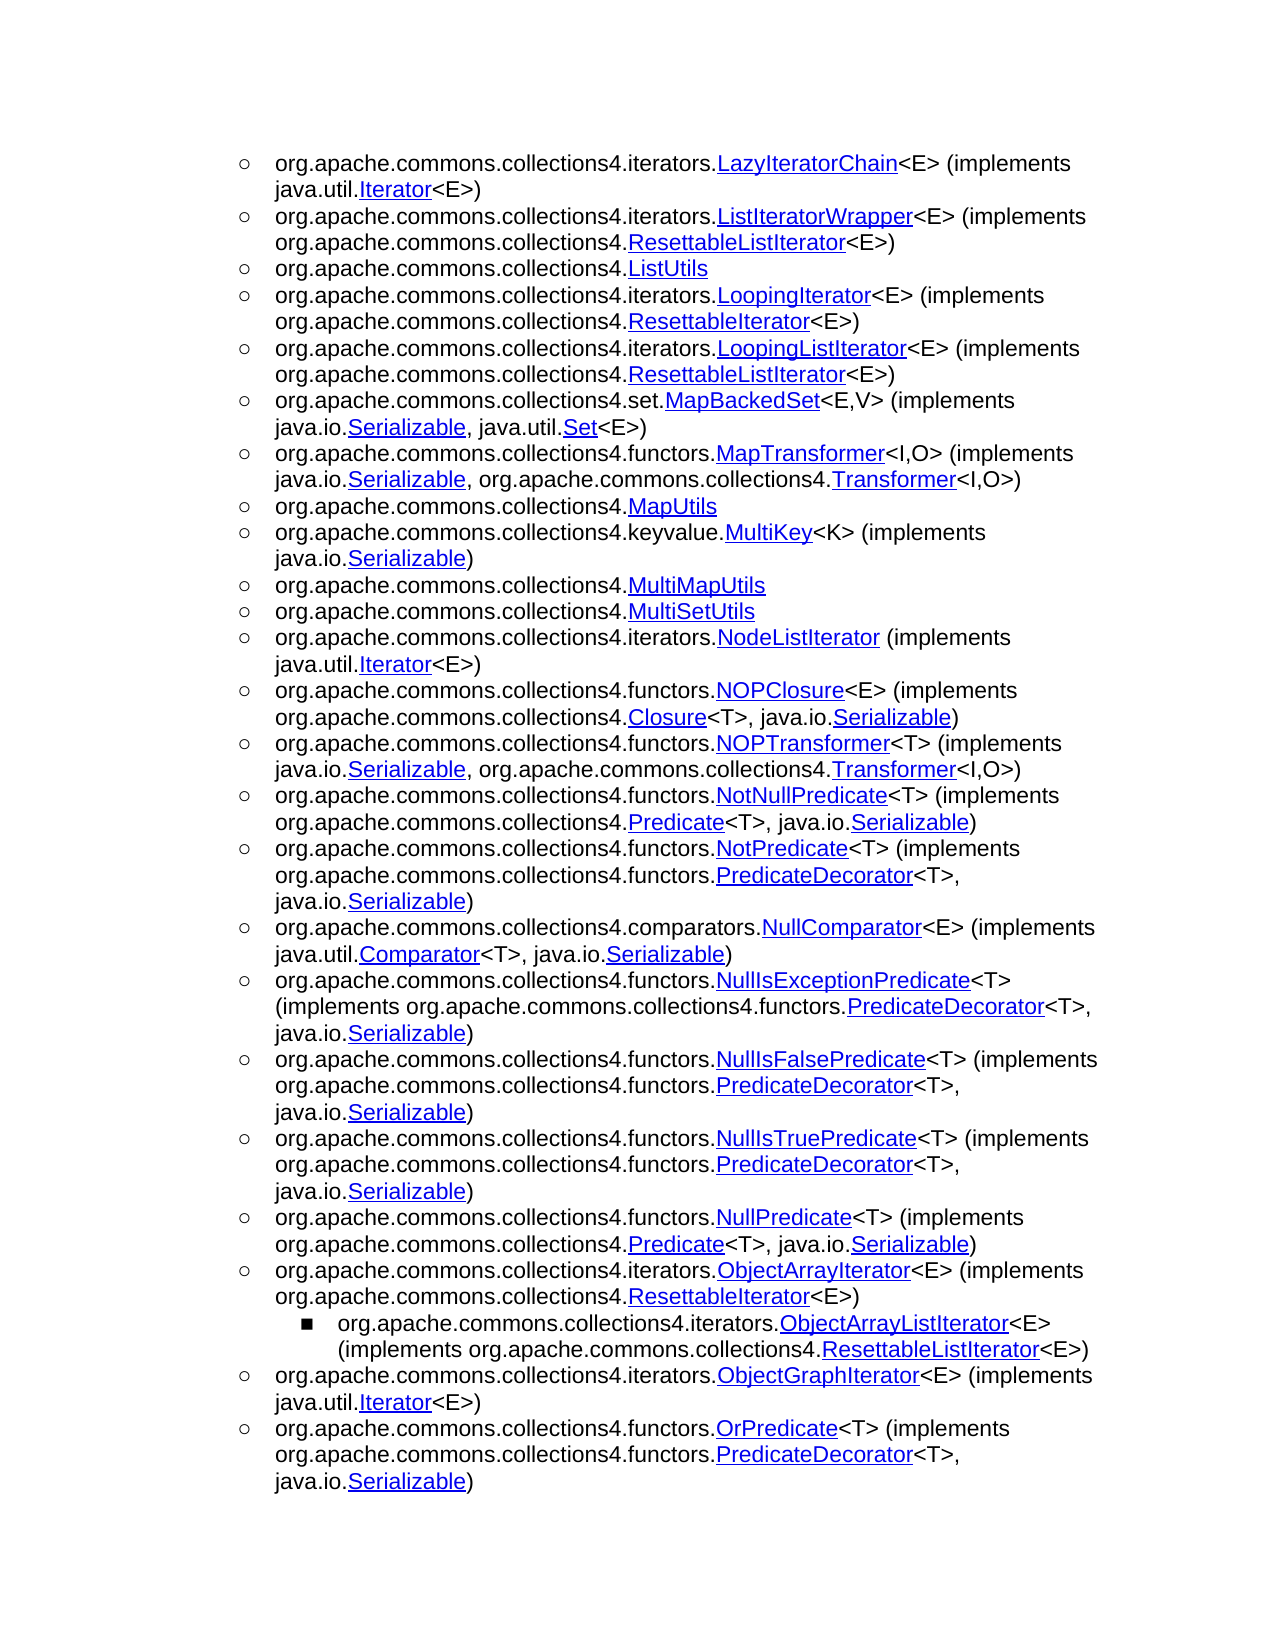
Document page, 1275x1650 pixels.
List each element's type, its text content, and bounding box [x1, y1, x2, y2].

list org.apache.commons.collections4.functors.OrPredicate<T> (implements org.apache.commons.collections4.functors.PredicateDecorator<T>, java.io.Serializable) [237, 1415, 1125, 1494]
list org.apache.commons.collections4.set.MapBackedSet<E,V> (implements java.io.Serializable, java.util.Set<E>) [237, 387, 1125, 440]
list org.apache.commons.collections4.functors.NotNullPredicate<T> (implements org.apache.commons.collections4.Predicate<T>, java.io.Serializable) [237, 782, 1125, 835]
list org.apache.commons.collections4.functors.NullIsTruePredicate<T> (implements org.apache.commons.collections4.functors.PredicateDecorator<T>, java.io.Serializable) [237, 1125, 1125, 1204]
list org.apache.commons.collections4.functors.NullIsFalsePredicate<T> (implements org.apache.commons.collections4.functors.PredicateDecorator<T>, java.io.Serializable) [237, 1046, 1125, 1125]
list org.apache.commons.collections4.functors.NOPClosure<E> (implements org.apache.commons.collections4.Closure<T>, java.io.Serializable) [237, 677, 1125, 730]
list org.apache.commons.collections4.iterators.ObjectArrayIterator<E> (implements org.apache.commons.collections4.ResettableIterator<E>) [237, 1257, 1125, 1309]
list org.apache.commons.collections4.ListUtils [237, 255, 1125, 282]
list org.apache.commons.collections4.keyvalue.MultiKey<K> (implements java.io.Serializable) [237, 519, 1125, 572]
list org.apache.commons.collections4.iterators.ListIteratorWrapper<E> (implements org.apache.commons.collections4.ResettableListIterator<E>) [237, 203, 1125, 255]
list org.apache.commons.collections4.functors.NOPTransformer<T> (implements java.io.Serializable, org.apache.commons.collections4.Transformer<I,O>) [237, 730, 1125, 782]
list org.apache.commons.collections4.functors.MapTransformer<I,O> (implements java.io.Serializable, org.apache.commons.collections4.Transformer<I,O>) [237, 440, 1125, 493]
list org.apache.commons.collections4.iterators.LoopingListIterator<E> (implements org.apache.commons.collections4.ResettableListIterator<E>) [237, 334, 1125, 387]
list org.apache.commons.collections4.iterators.NodeListIterator (implements java.util.Iterator<E>) [237, 624, 1125, 677]
list org.apache.commons.collections4.iterators.ObjectArrayListIterator<E> (implements org.apache.commons.collections4.ResettableListIterator<E>) [300, 1309, 1125, 1362]
list org.apache.commons.collections4.iterators.LazyIteratorChain<E> (implements java.util.Iterator<E>) [237, 150, 1125, 203]
list org.apache.commons.collections4.functors.NotPredicate<T> (implements org.apache.commons.collections4.functors.PredicateDecorator<T>, java.io.Serializable) [237, 835, 1125, 914]
list org.apache.commons.collections4.comparators.NullComparator<E> (implements java.util.Comparator<T>, java.io.Serializable) [237, 914, 1125, 967]
list org.apache.commons.collections4.MapUtils [237, 493, 1125, 519]
list org.apache.commons.collections4.iterators.LoopingIterator<E> (implements org.apache.commons.collections4.ResettableIterator<E>) [237, 282, 1125, 334]
list org.apache.commons.collections4.MultiMapUtils [237, 572, 1125, 598]
list org.apache.commons.collections4.iterators.ObjectGraphIterator<E> (implements java.util.Iterator<E>) [237, 1362, 1125, 1415]
list org.apache.commons.collections4.MultiSetUtils [237, 598, 1125, 624]
list org.apache.commons.collections4.functors.NullIsExceptionPredicate<T> (implements org.apache.commons.collections4.functors.PredicateDecorator<T>, java.io.Serializable) [237, 967, 1125, 1046]
list org.apache.commons.collections4.functors.NullPredicate<T> (implements org.apache.commons.collections4.Predicate<T>, java.io.Serializable) [237, 1204, 1125, 1257]
